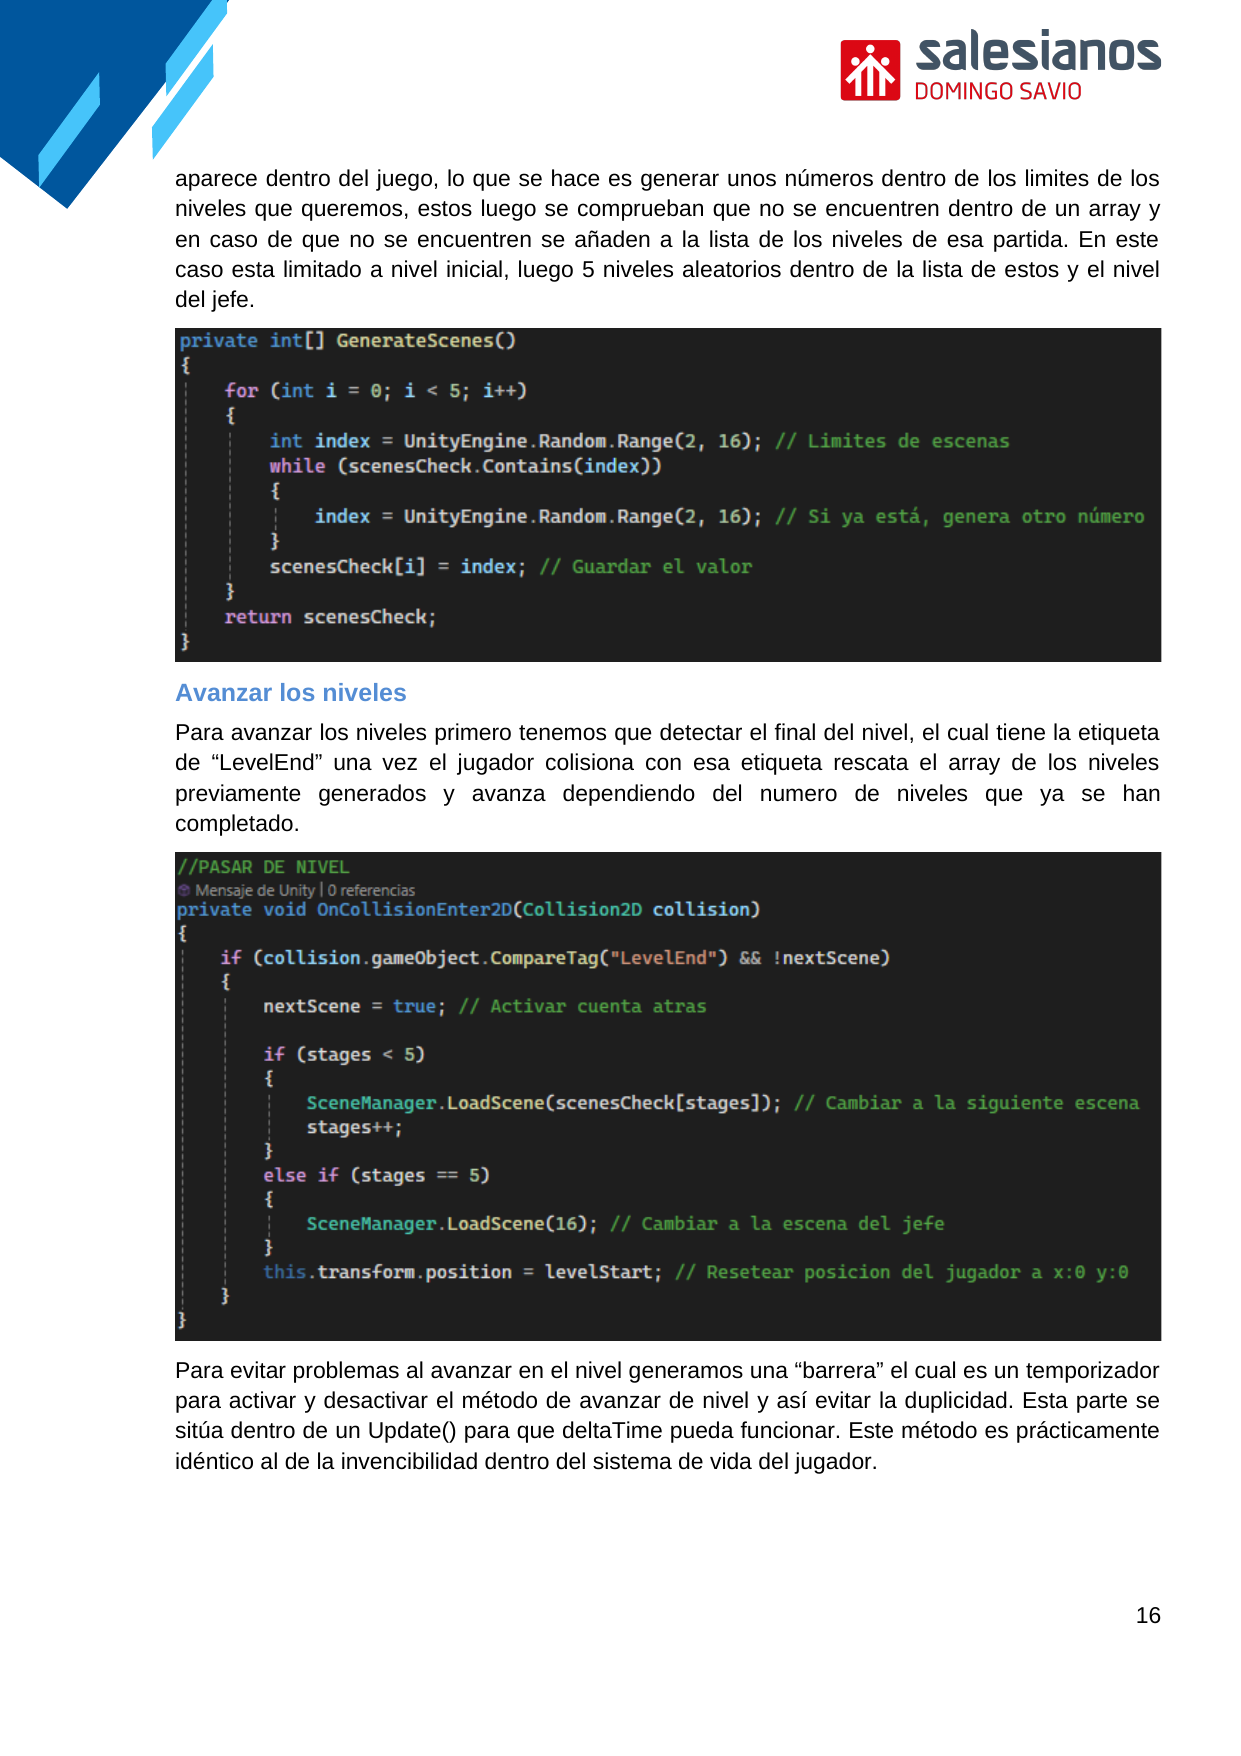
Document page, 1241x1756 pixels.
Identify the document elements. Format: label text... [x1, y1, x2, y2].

text Para avanzar los niveles primero tenemos que detectar el final del nivel, el cual tiene la etiqueta de “LevelEnd” una vez el jugador colisiona con esa etiqueta rescata el array de los niveles previamente generados y avanza dependiendo del numero de niveles que ya se han completado. [175, 719, 1161, 836]
text Avanzar los niveles [175, 678, 1161, 707]
text Para evitar problemas al avanzar en el nivel generamos una “barrera” el cual es un temporizador para activar y desactivar el método de avanzar de nivel y así evitar la duplicidad. Esta parte se sitúa dentro de un Update() para que deltaTime pueda funcionar. Este método es prácticamente idéntico al de la invencibilidad dentro del sistema de vida del jugador. [175, 1357, 1161, 1474]
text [175, 165, 1161, 312]
picture [840, 29, 1162, 105]
picture [175, 328, 1162, 662]
picture [175, 852, 1162, 1341]
